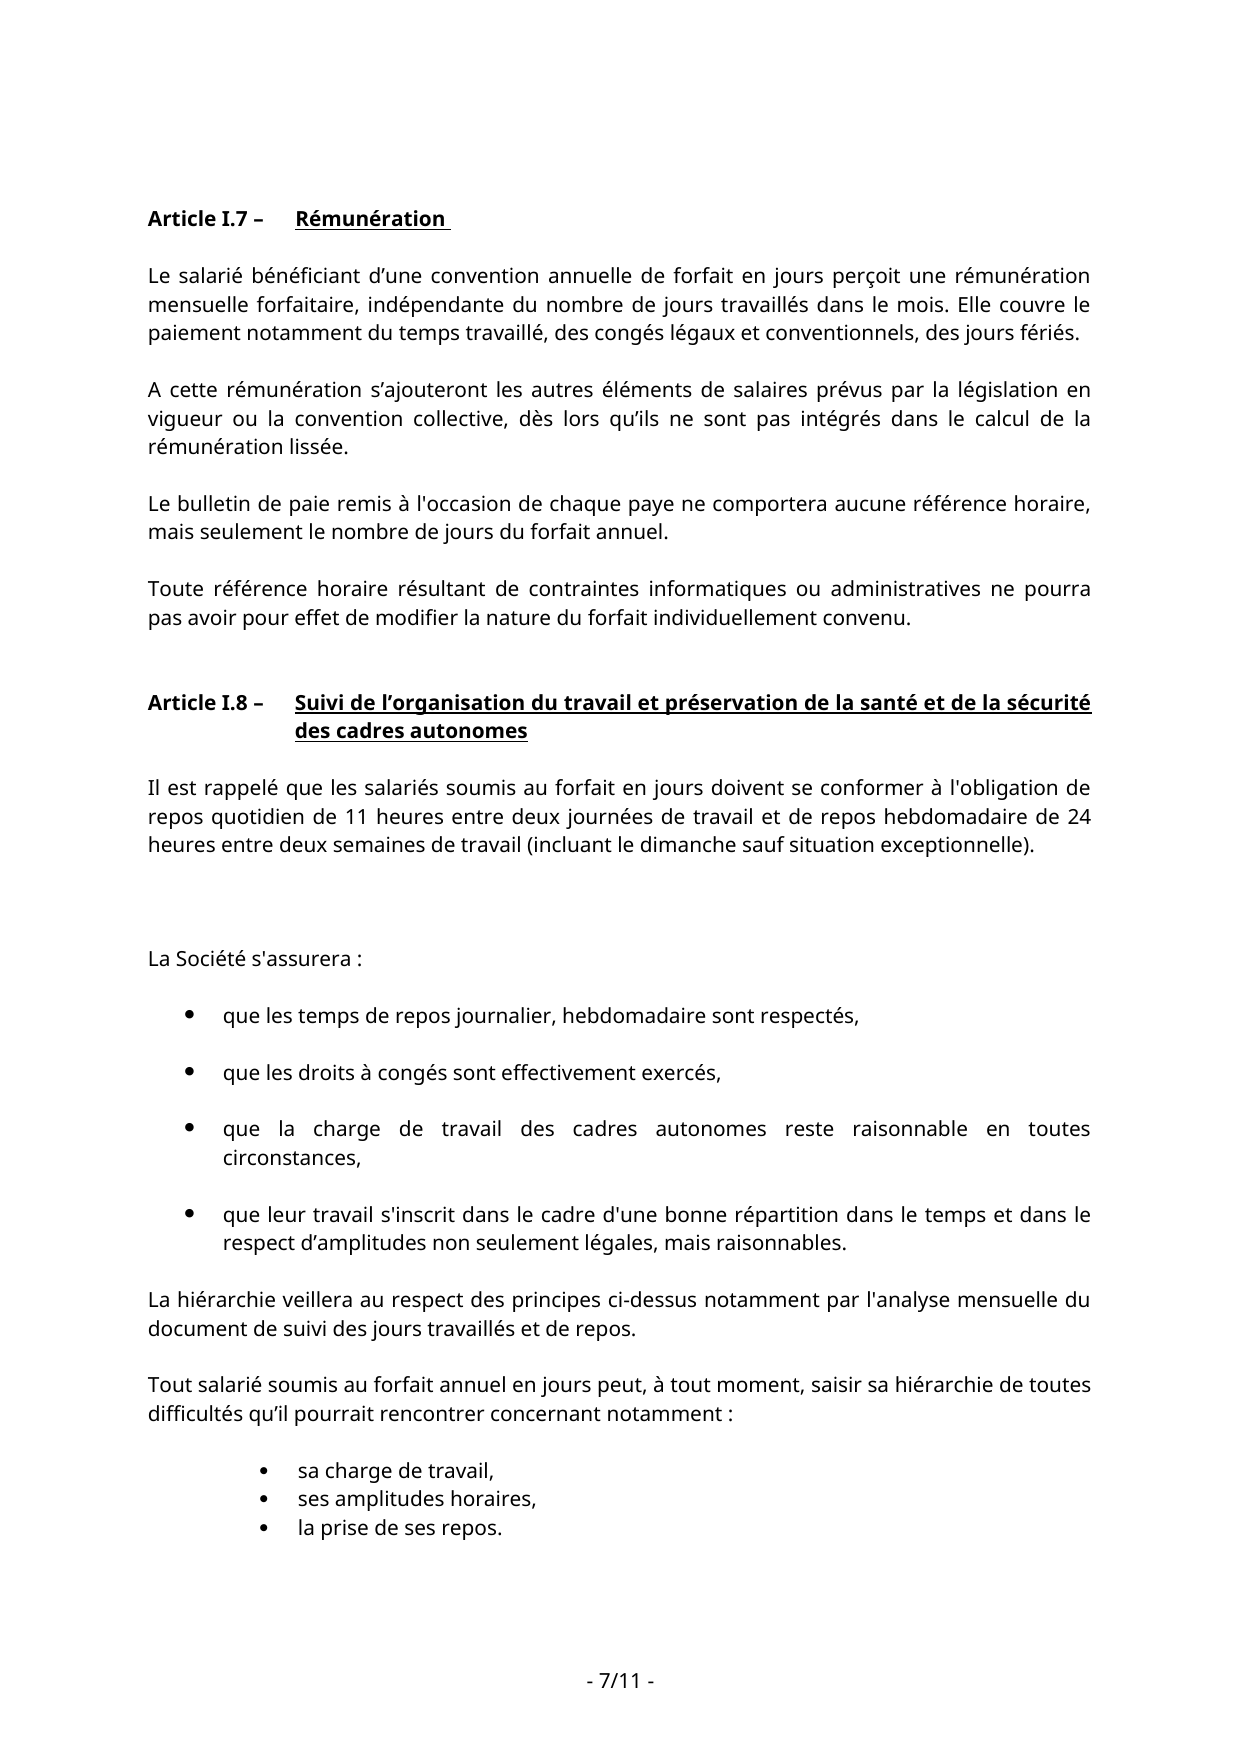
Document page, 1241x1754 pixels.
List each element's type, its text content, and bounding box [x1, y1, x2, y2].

list que les temps de repos journalier, hebdomadaire sont respectés, [185, 1001, 1092, 1029]
text Il est rappelé que les salariés soumis au forfait en jours doivent se conformer à l'obligation de repos quotidien de 11 heures entre deux journées de travail et de repos hebdomadaire de 24 heures entre deux semaines de travail (incluant le dimanche sauf situation exceptionnelle). [148, 773, 1092, 859]
list sa charge de travail, [260, 1456, 1092, 1484]
text Le bulletin de paie remis à l'occasion de chaque paye ne comportera aucune référence horaire, mais seulement le nombre de jours du forfait annuel. [148, 489, 1092, 546]
list la prise de ses repos. [260, 1513, 1092, 1541]
text A cette rémunération s’ajouteront les autres éléments de salaires prévus par la législation en vigueur ou la convention collective, dès lors qu’ils ne sont pas intégrés dans le calcul de la rémunération lissée. [148, 375, 1092, 461]
text Tout salarié soumis au forfait annuel en jours peut, à tout moment, saisir sa hiérarchie de toutes difficultés qu’il pourrait rencontrer concernant notamment : [148, 1371, 1092, 1427]
list que la charge de travail des cadres autonomes reste raisonnable en toutes circonstances, [185, 1114, 1092, 1171]
list ses amplitudes horaires, [260, 1484, 1092, 1513]
text La Société s'assurera : [148, 944, 1092, 972]
text Toute référence horaire résultant de contraintes informatiques ou administratives ne pourra pas avoir pour effet de modifier la nature du forfait individuellement convenu. [148, 574, 1092, 631]
text Article I.8 – Suivi de l’organisation du travail et préservation de la santé et de la sécurité des cadres autonomes [148, 688, 1092, 745]
text Le salarié bénéficiant d’une convention annuelle de forfait en jours perçoit une rémunération mensuelle forfaitaire, indépendante du nombre de jours travaillés dans le mois. Elle couvre le paiement notamment du temps travaillé, des congés légaux et conventionnels, des jours fériés. [148, 261, 1092, 347]
text Article I.7 – Rémunération [148, 204, 1092, 233]
list que les droits à congés sont effectivement exercés, [185, 1058, 1092, 1086]
text La hiérarchie veillera au respect des principes ci-dessus notamment par l'analyse mensuelle du document de suivi des jours travaillés et de repos. [148, 1285, 1092, 1342]
list que leur travail s'inscrit dans le cadre d'une bonne répartition dans le temps et dans le respect d’amplitudes non seulement légales, mais raisonnables. [185, 1200, 1092, 1257]
